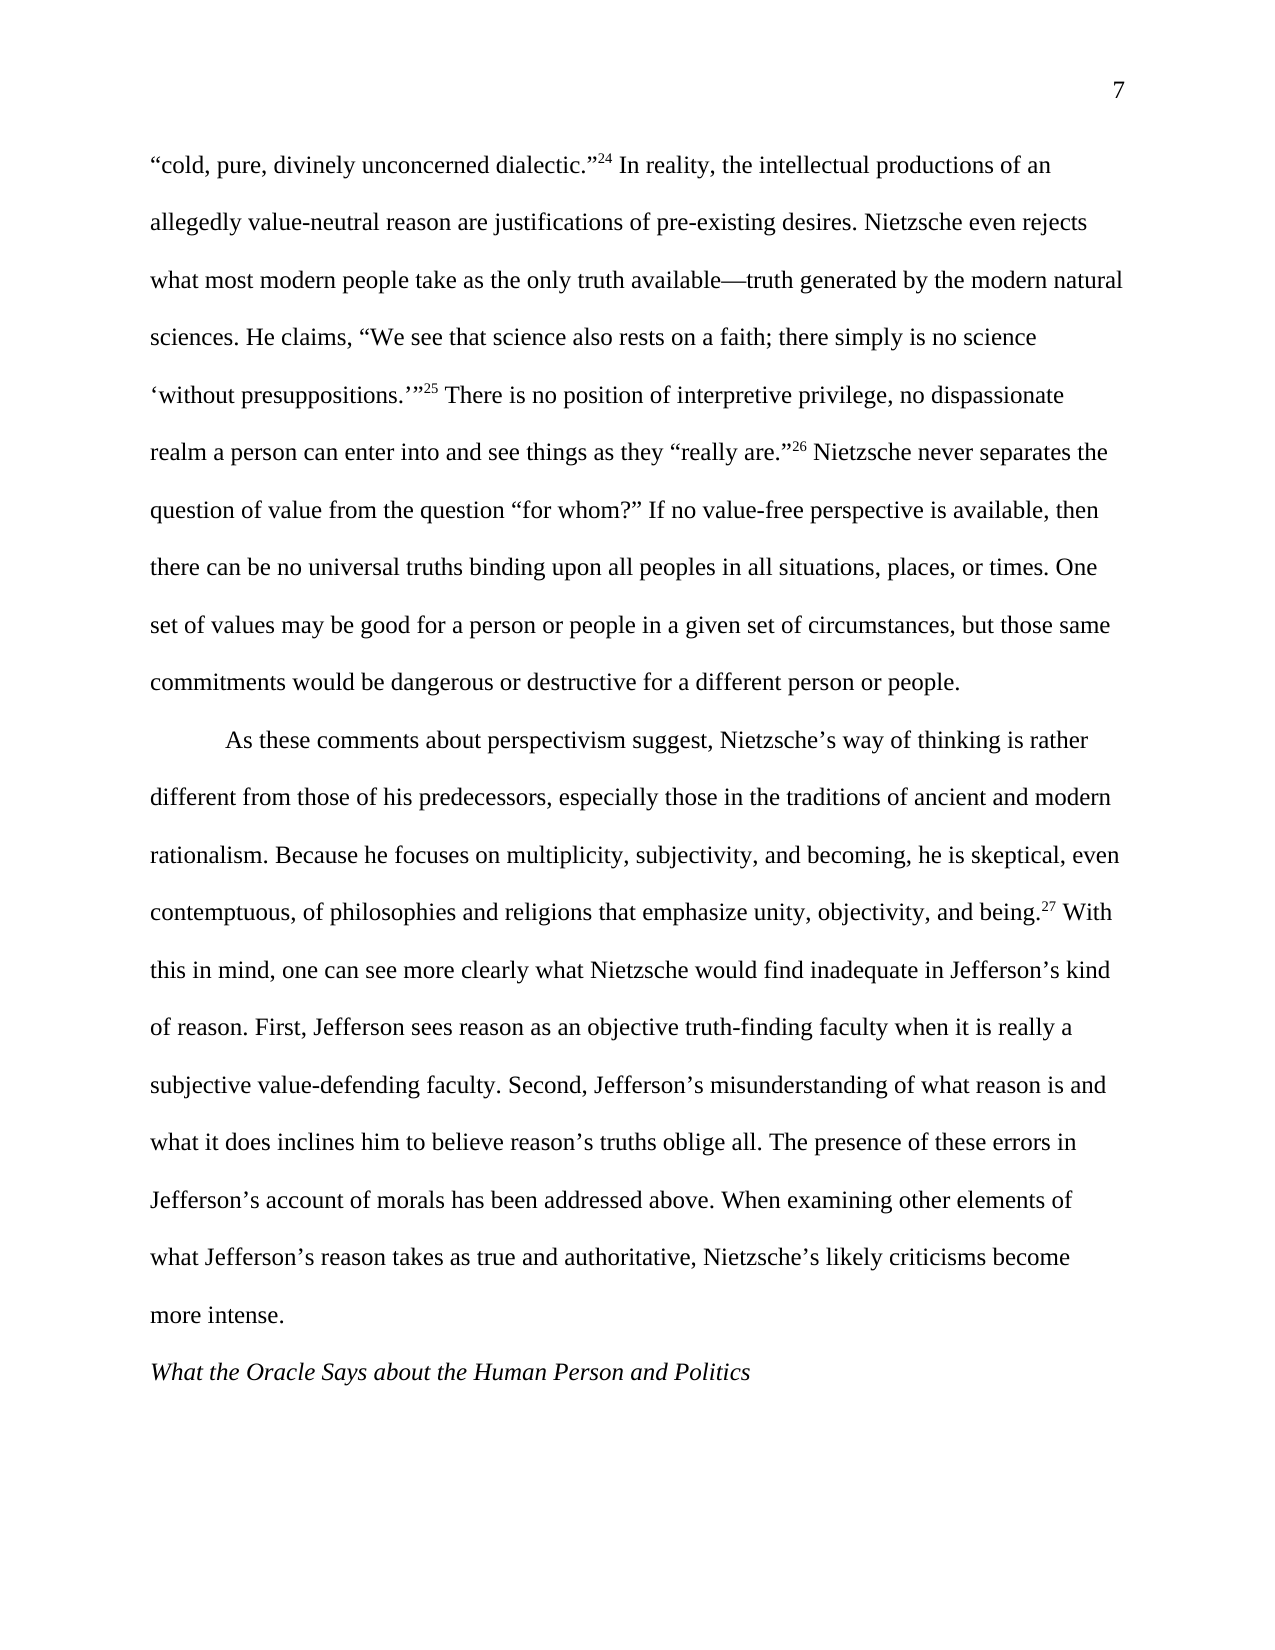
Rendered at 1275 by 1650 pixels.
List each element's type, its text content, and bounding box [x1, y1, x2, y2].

text What the Oracle Says about the Human Person and Politics [150, 1357, 1125, 1386]
text As these comments about perspectivism suggest, Nietzsche’s way of thinking is rather different from those of his predecessors, especially those in the traditions of ancient and modern rationalism. Because he focuses on multiplicity, subjectivity, and becoming, he is skeptical, even contemptuous, of philosophies and religions that emphasize unity, objectivity, and being. With this in mind, one can see more clearly what Nietzsche would find inadequate in Jefferson’s kind of reason. First, Jefferson sees reason as an objective truth-finding faculty when it is really a subjective value-defending faculty. Second, Jefferson’s misunderstanding of what reason is and what it does inclines him to believe reason’s truths oblige all. The presence of these errors in Jefferson’s account of morals has been addressed above. When examining other elements of what Jefferson’s reason takes as true and authoritative, Nietzsche’s likely criticisms become more intense. [150, 725, 1125, 1329]
